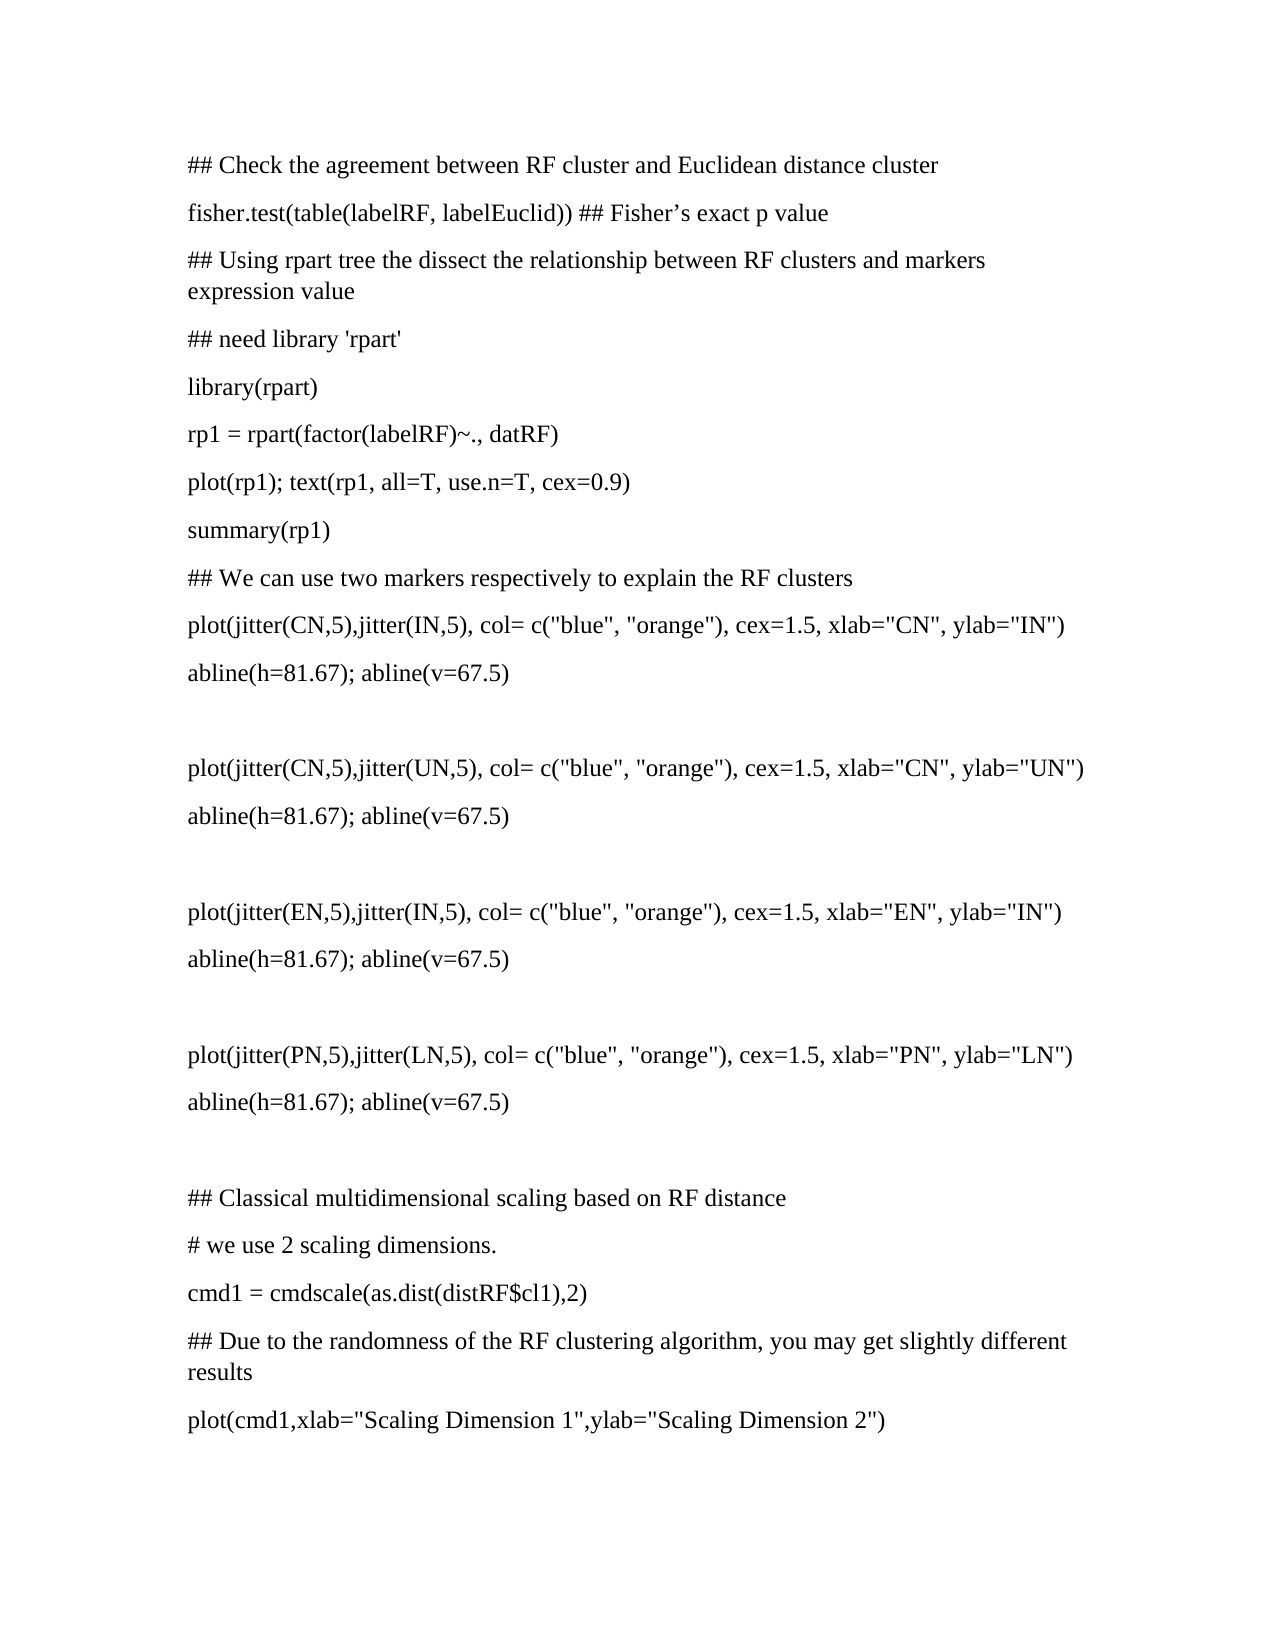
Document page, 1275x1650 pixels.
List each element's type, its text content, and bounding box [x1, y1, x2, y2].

text ## need library 'rpart' [187, 324, 1087, 353]
text abline(h=81.67); abline(v=67.5) [187, 1087, 1087, 1116]
text ## Using rpart tree the dissect the relationship between RF clusters and markers expression value [187, 245, 1087, 305]
text plot(jitter(CN,5),jitter(UN,5), col= c("blue", "orange"), cex=1.5, xlab="CN", ylab="UN") [187, 753, 1087, 782]
text abline(h=81.67); abline(v=67.5) [187, 801, 1087, 830]
text abline(h=81.67); abline(v=67.5) [187, 658, 1087, 687]
text ## Check the agreement between RF cluster and Euclidean distance cluster [187, 150, 1087, 179]
text ## We can use two markers respectively to explain the RF clusters [187, 563, 1087, 591]
text # we use 2 scaling dimensions. [187, 1231, 1087, 1259]
text plot(jitter(CN,5),jitter(IN,5), col= c("blue", "orange"), cex=1.5, xlab="CN", ylab="IN") [187, 610, 1087, 639]
text plot(cmd1,xlab="Scaling Dimension 1",ylab="Scaling Dimension 2") [187, 1405, 1087, 1433]
text fisher.test(table(labelRF, labelEuclid)) ## Fisher’s exact p value [187, 198, 1087, 226]
text rp1 = rpart(factor(labelRF)~., datRF) [187, 419, 1087, 448]
text cmd1 = cmdscale(as.dist(distRF$cl1),2) [187, 1278, 1087, 1307]
text ## Classical multidimensional scaling based on RF distance [187, 1183, 1087, 1212]
text ## Due to the randomness of the RF clustering algorithm, you may get slightly different results [187, 1326, 1087, 1386]
text plot(jitter(PN,5),jitter(LN,5), col= c("blue", "orange"), cex=1.5, xlab="PN", ylab="LN") [187, 1040, 1087, 1068]
text abline(h=81.67); abline(v=67.5) [187, 944, 1087, 973]
text summary(rp1) [187, 515, 1087, 544]
text plot(rp1); text(rp1, all=T, use.n=T, cex=0.9) [187, 467, 1087, 496]
text library(rpart) [187, 372, 1087, 401]
text plot(jitter(EN,5),jitter(IN,5), col= c("blue", "orange"), cex=1.5, xlab="EN", ylab="IN") [187, 897, 1087, 925]
